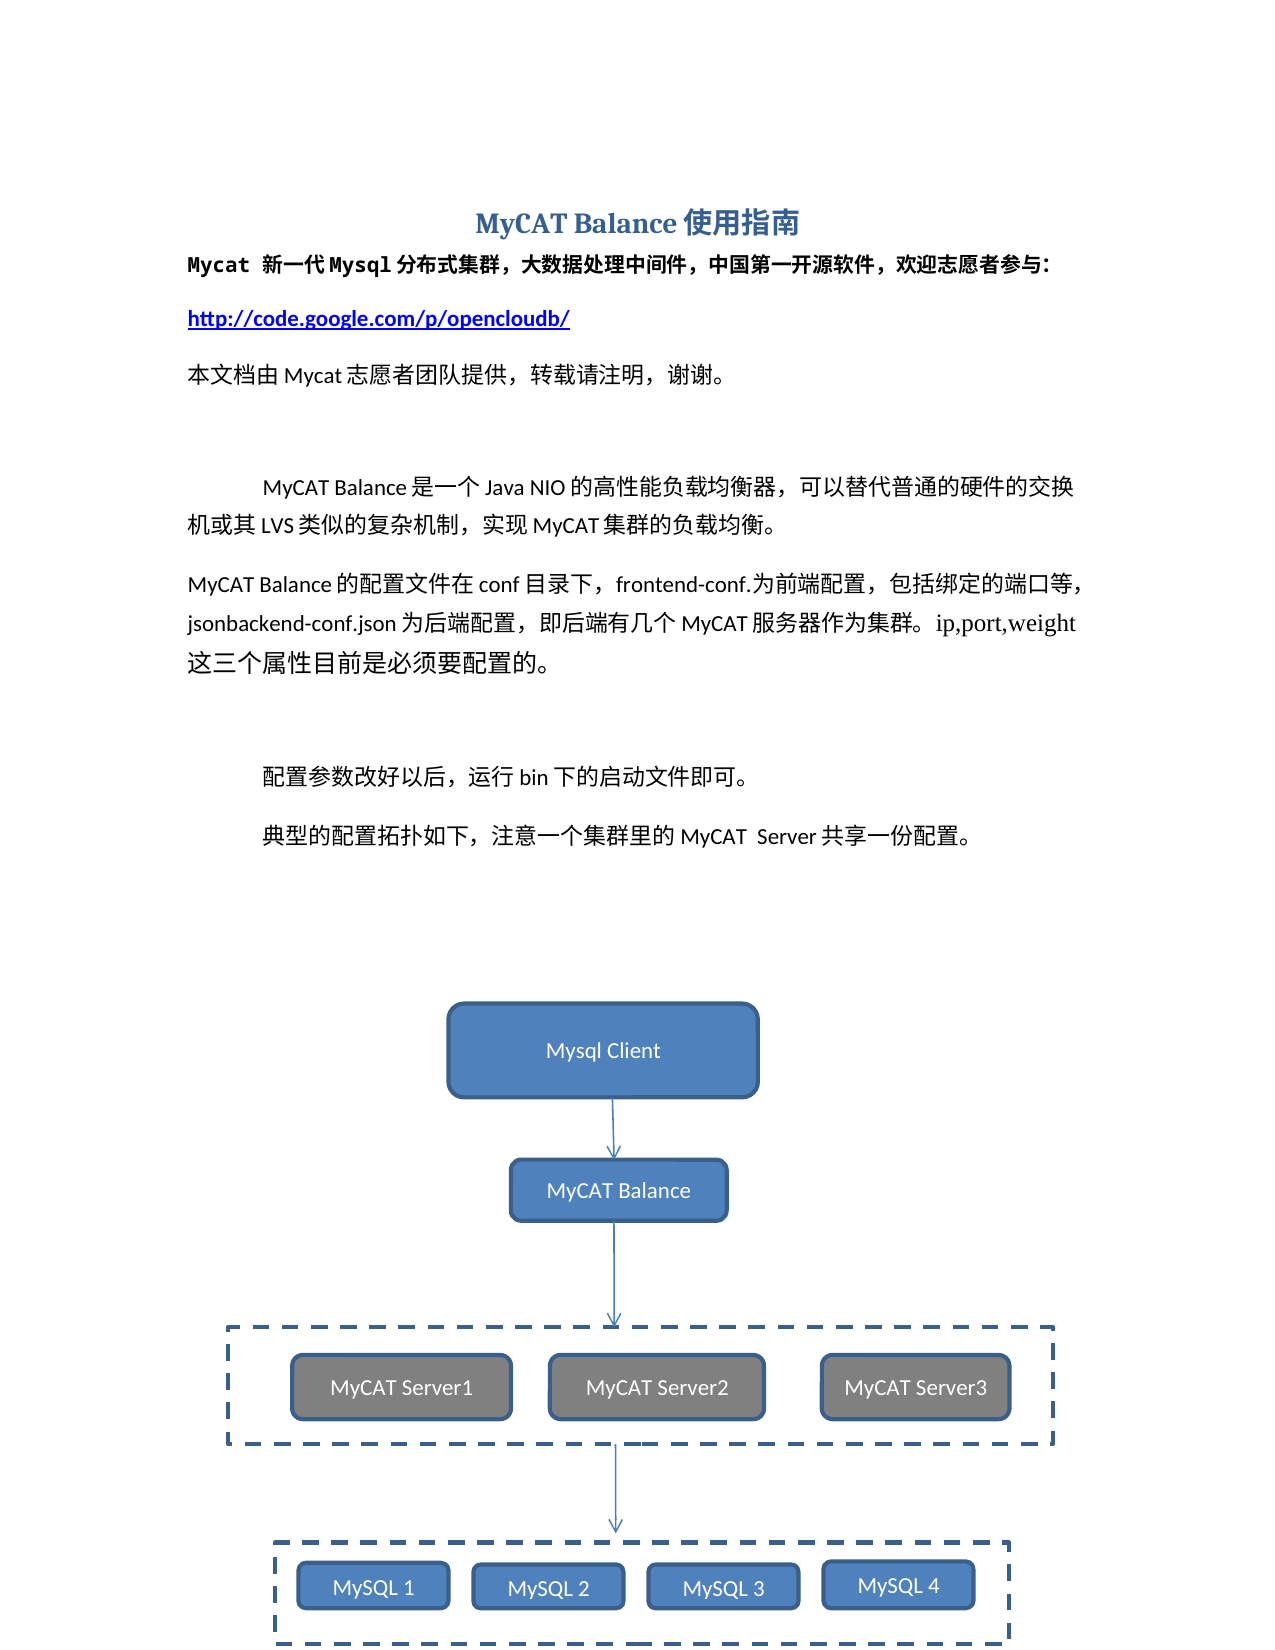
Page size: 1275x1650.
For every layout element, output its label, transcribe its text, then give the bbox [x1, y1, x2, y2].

text MyCAT Balance是一个Java NIO的高性能负载均衡器，可以替代普通的硬件的交换机或其LVS类似的复杂机制，实现MyCAT集群的负载均衡。 [187, 469, 1087, 541]
text Mycat 新一代Mysql分布式集群，大数据处理中间件，中国第一开源软件，欢迎志愿者参与： [187, 248, 1087, 279]
text MyCAT Balance的配置文件在conf目录下，frontend-conf.为前端配置，包括绑定的端口等，jsonbackend-conf.json为后端配置，即后端有几个MyCAT服务器作为集群。ip,port,weight这三个属性目前是必须要配置的。 [187, 566, 1087, 679]
text 典型的配置拓扑如下，注意一个集群里的 MyCAT Server共享一份配置。 [187, 817, 1087, 851]
text 配置参数改好以后，运行bin下的启动文件即可。 [187, 758, 1087, 792]
text http://code.google.com/p/opencloudb/ [187, 304, 1087, 332]
subtitle MyCAT Balance使用指南 [187, 200, 1087, 242]
text 本文档由Mycat志愿者团队提供，转载请注明，谢谢。 [187, 357, 1087, 390]
